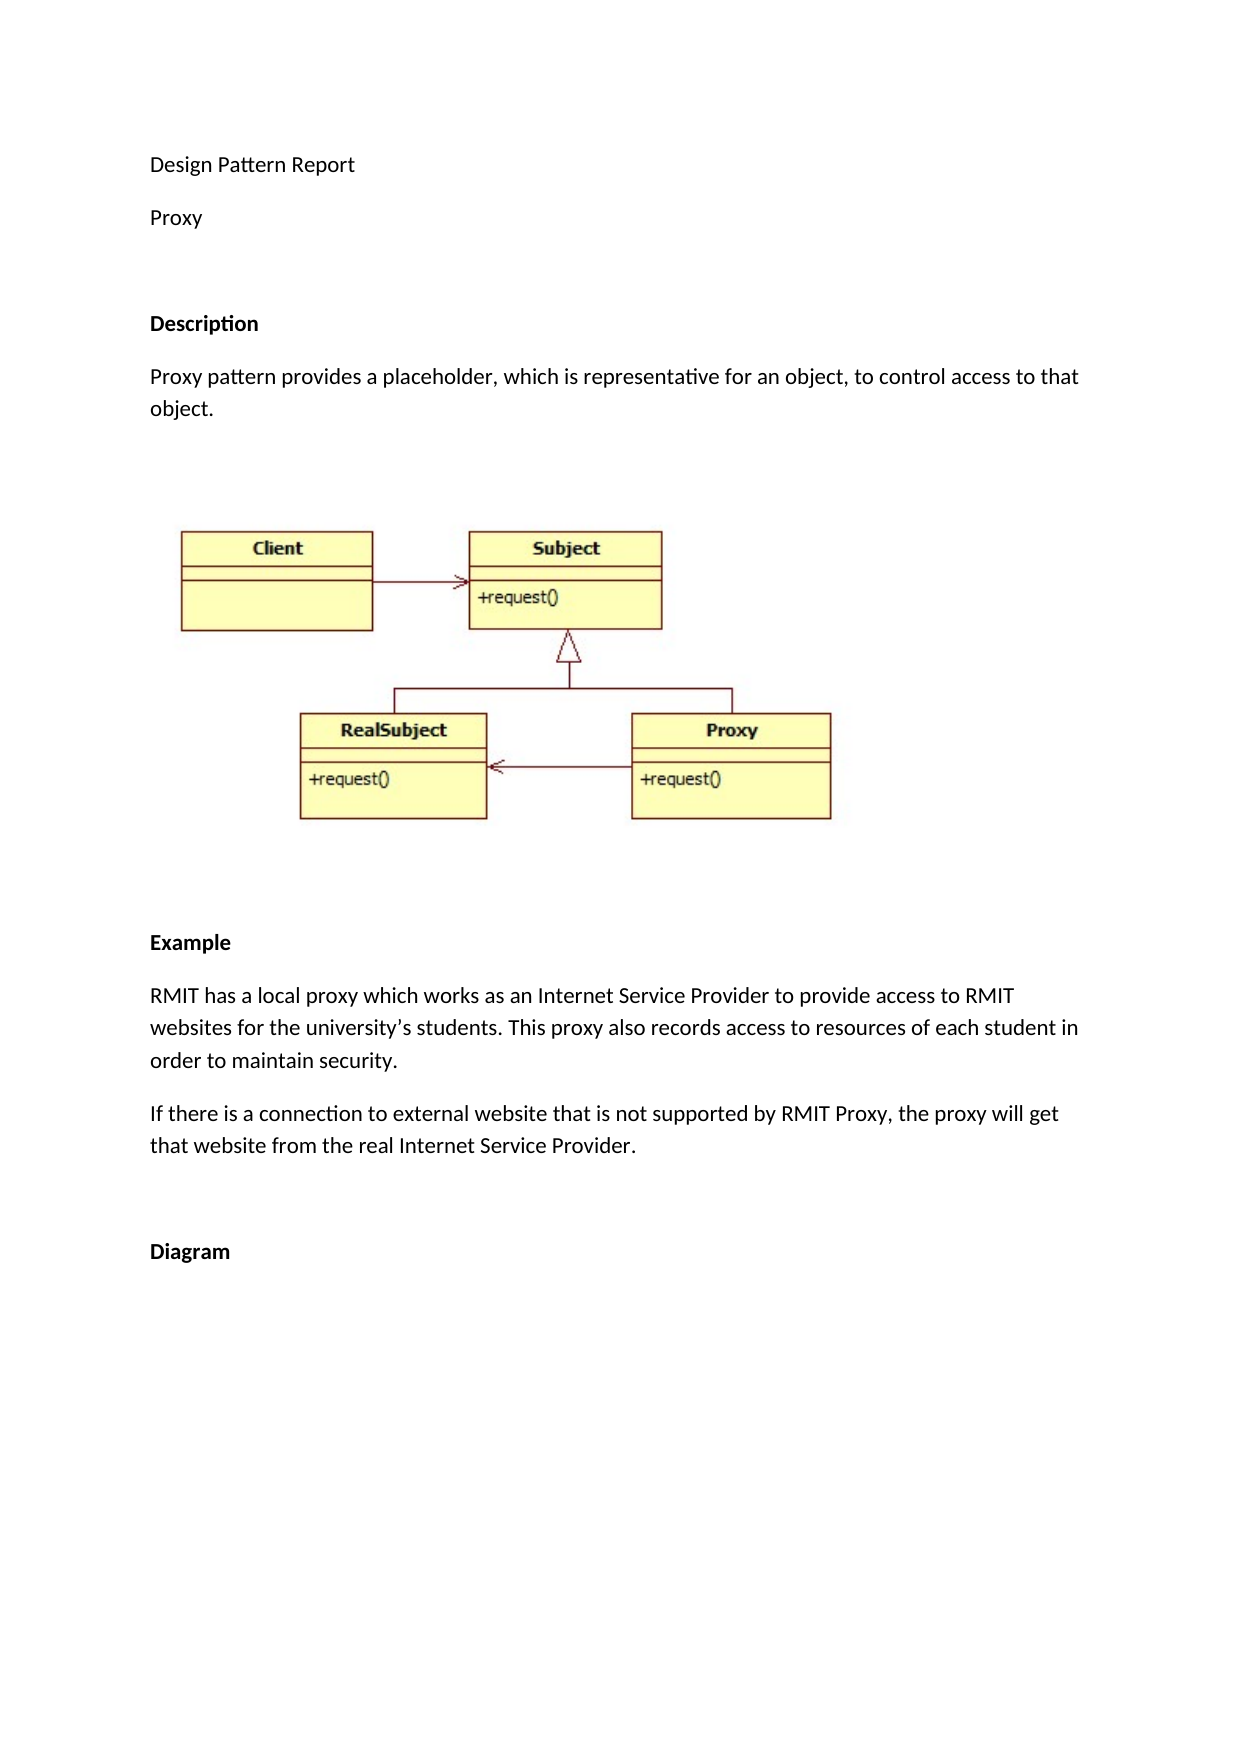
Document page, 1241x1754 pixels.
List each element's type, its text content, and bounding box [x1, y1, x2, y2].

text Diagram [150, 1237, 1090, 1265]
picture [150, 500, 863, 851]
text Description [150, 309, 1090, 337]
text Proxy pattern provides a placeholder, which is representative for an object, to control access to that object. [150, 362, 1090, 422]
text Proxy [150, 203, 1090, 231]
text RMIT has a local proxy which works as an Internet Service Provider to provide access to RMIT websites for the university’s students. This proxy also records access to resources of each student in order to maintain security. [150, 981, 1090, 1074]
text Example [150, 928, 1090, 956]
text If there is a connection to external website that is not supported by RMIT Proxy, the proxy will get that website from the real Internet Service Provider. [150, 1099, 1090, 1159]
text Design Pattern Report [150, 150, 1090, 178]
